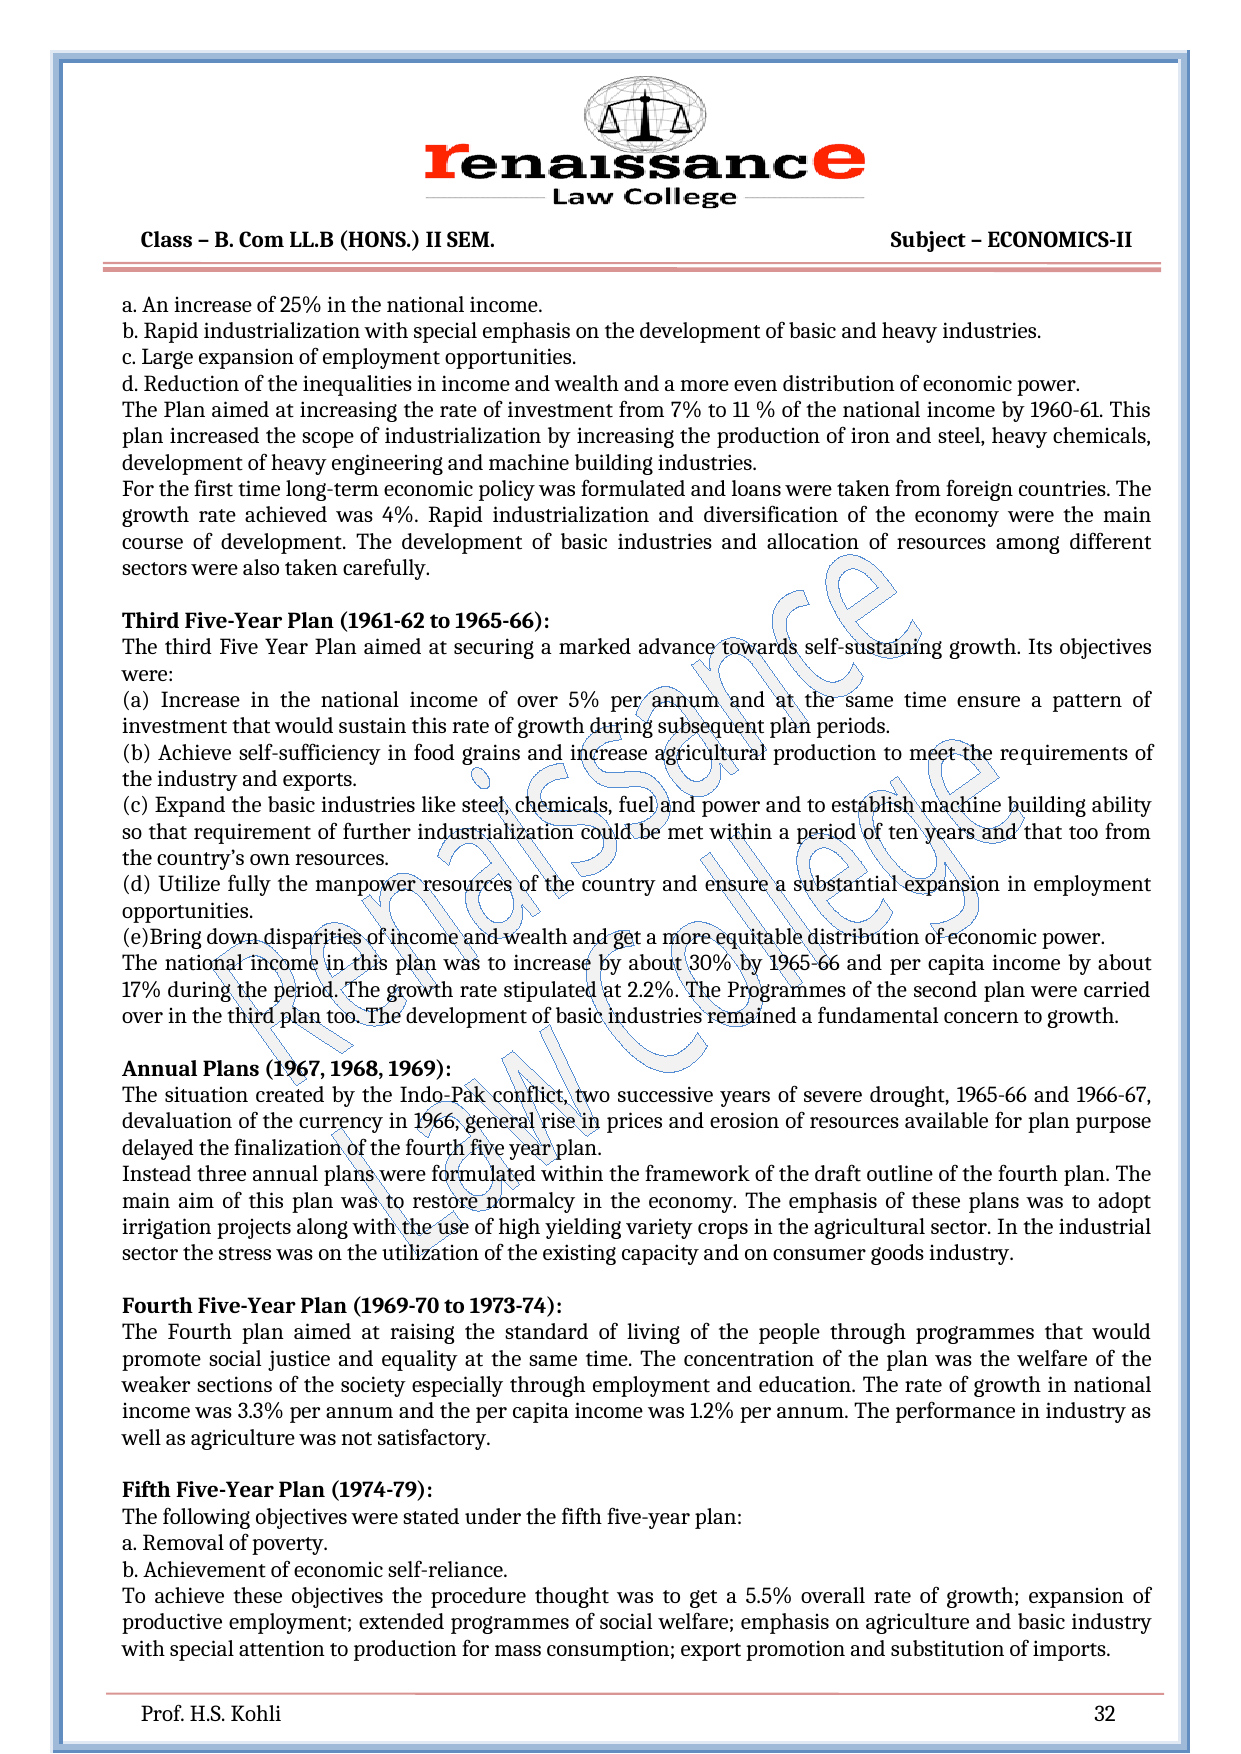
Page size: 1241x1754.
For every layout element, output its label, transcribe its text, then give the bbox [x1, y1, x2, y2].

picture [401, 74, 893, 209]
text d. Reduction of the inequalities in income and wealth and a more even distribution of economic power. [122, 370, 1153, 397]
text (c) Expand the basic industries like steel, chemicals, fuel and power and to establish machine building ability so that requirement of further industrialization could be met within a period of ten years and that too from the country’s own resources. [122, 792, 1153, 871]
text (a) Increase in the national income of over 5% per annum and at the same time ensure a pattern of investment that would sustain this rate of growth during subsequent plan periods. [122, 687, 1153, 739]
text a. An increase of 25% in the national income. [122, 291, 1153, 318]
text (b) Achieve self-sufficiency in food grains and increase agricultural production to meet the requirements of the industry and exports. [122, 739, 1153, 792]
text The following objectives were stated under the fifth five-year plan: [122, 1504, 1153, 1530]
text Instead three annual plans were formulated within the framework of the draft outline of the fourth plan. The main aim of this plan was to restore normalcy in the economy. The emphasis of these plans was to adopt irrigation projects along with the use of high yielding variety crops in the agricultural sector. In the industrial sector the stress was on the utilization of the existing capacity and on consumer goods industry. [122, 1161, 1153, 1266]
text The third Five Year Plan aimed at securing a marked advance towards self-sustaining growth. Its objectives were: [122, 634, 1153, 687]
text The Plan aimed at increasing the rate of investment from 7% to 11 % of the national income by 1960-61. This plan increased the scope of industrialization by increasing the production of iron and steel, heavy chemicals, development of heavy engineering and machine building industries. [122, 397, 1153, 476]
text a. Removal of poverty. [122, 1530, 1153, 1556]
text Fourth Five-Year Plan (1969-70 to 1973-74): [122, 1293, 1153, 1319]
text b. Rapid industrialization with special emphasis on the development of basic and heavy industries. [122, 318, 1153, 344]
text The Fourth plan aimed at raising the standard of living of the people through programmes that would promote social justice and equality at the same time. The concentration of the plan was the welfare of the weaker sections of the society especially through employment and education. The rate of growth in national income was 3.3% per annum and the per capita income was 1.2% per annum. The performance in industry as well as agriculture was not satisfactory. [122, 1319, 1153, 1451]
text c. Large expansion of employment opportunities. [122, 344, 1153, 370]
text The national income in this plan was to increase by about 30% by 1965-66 and per capita income by about 17% during the period. The growth rate stipulated at 2.2%. The Programmes of the second plan were carried over in the third plan too. The development of basic industries remained a fundamental concern to growth. [122, 950, 1153, 1029]
text b. Achievement of economic self-reliance. [122, 1556, 1153, 1583]
text Third Five-Year Plan (1961-62 to 1965-66): [122, 608, 1153, 634]
text Annual Plans (1967, 1968, 1969): [122, 1056, 1153, 1082]
text Fifth Five-Year Plan (1974-79): [122, 1477, 1153, 1504]
text For the first time long-term economic policy was formulated and loans were taken from foreign countries. The growth rate achieved was 4%. Rapid industrialization and diversification of the economy were the main course of development. The development of basic industries and allocation of resources among different sectors were also taken carefully. [122, 476, 1153, 581]
text To achieve these objectives the procedure thought was to get a 5.5% overall rate of growth; expansion of productive employment; extended programmes of social welfare; emphasis on agriculture and basic industry with special attention to production for mass consumption; export promotion and substitution of imports. [122, 1583, 1153, 1662]
text The situation created by the Indo-Pak conflict, two successive years of severe drought, 1965-66 and 1966-67, devaluation of the currency in 1966, general rise in prices and erosion of resources available for plan purpose delayed the finalization of the fourth five year plan. [122, 1082, 1153, 1161]
text (e)Bring down disparities of income and wealth and get a more equitable distribution of economic power. [122, 924, 1153, 950]
text (d) Utilize fully the manpower resources of the country and ensure a substantial expansion in employment opportunities. [122, 871, 1153, 924]
